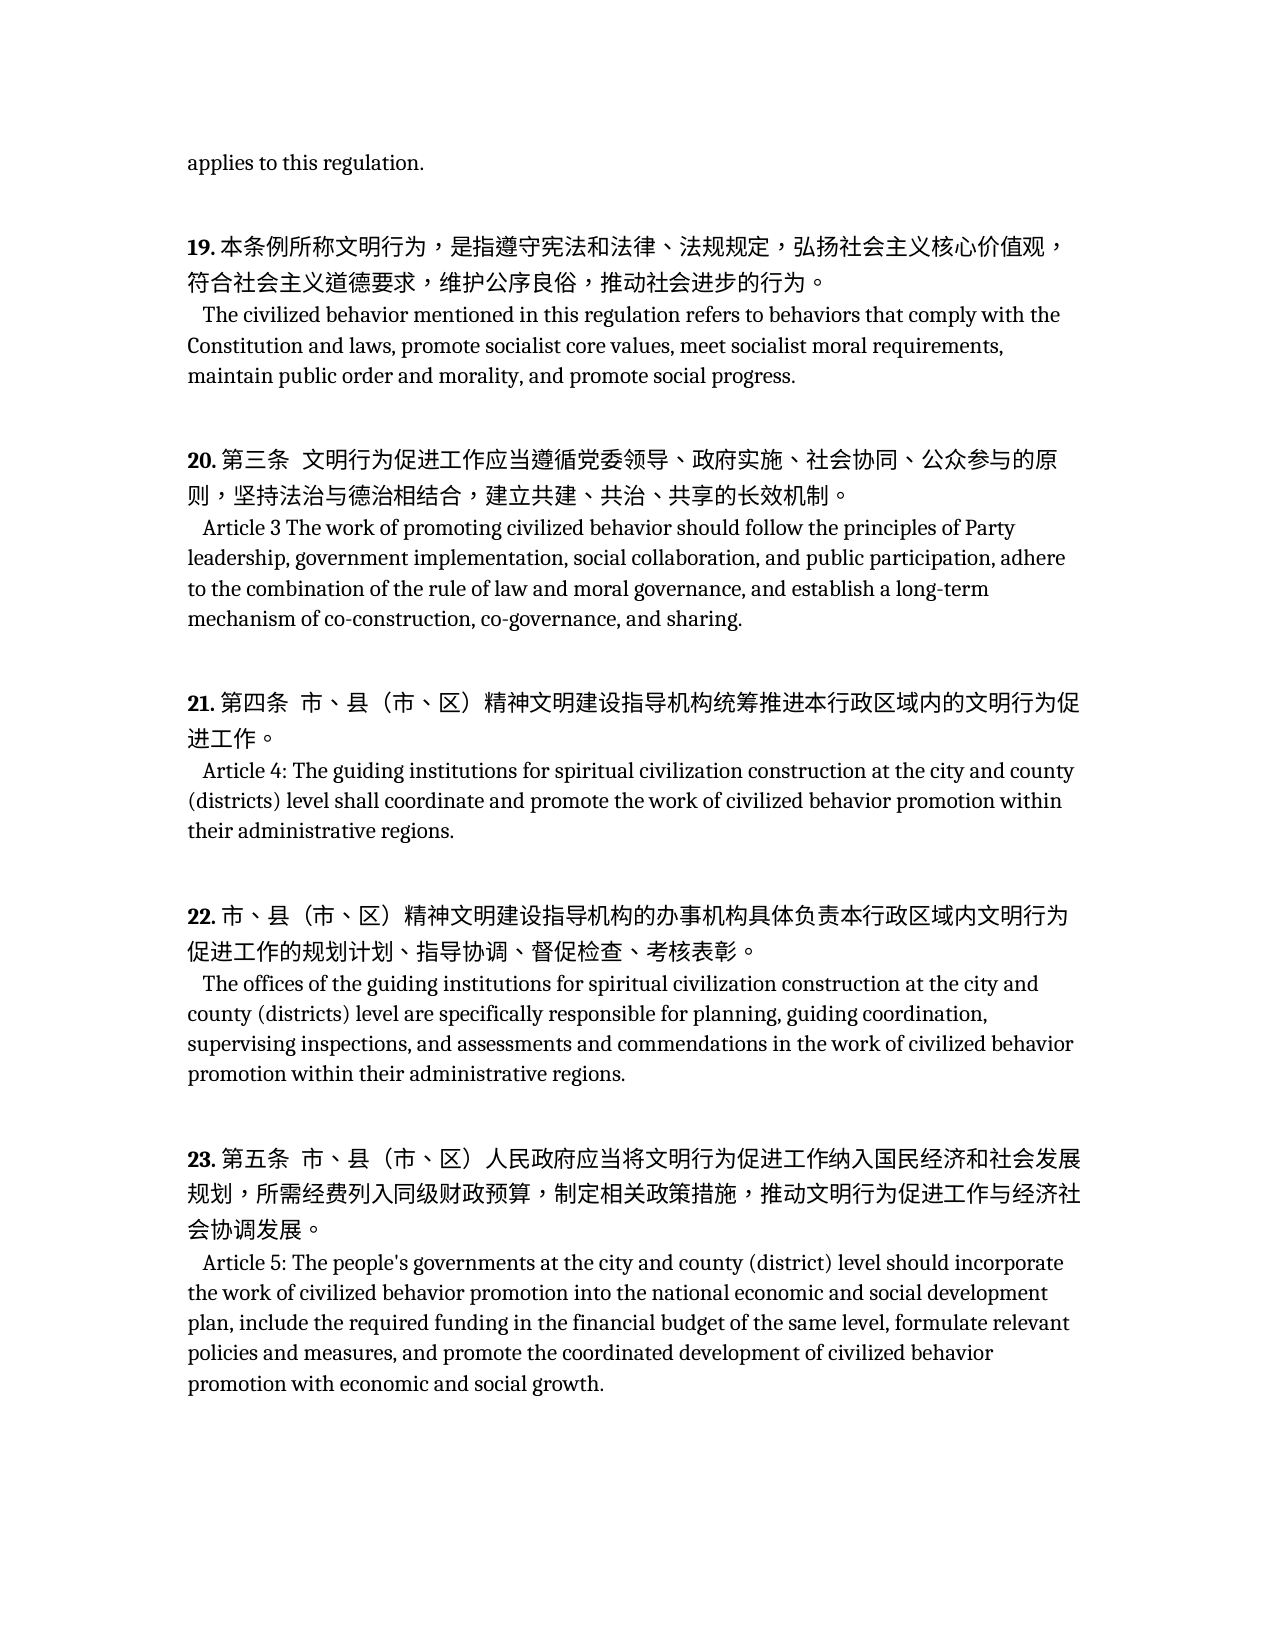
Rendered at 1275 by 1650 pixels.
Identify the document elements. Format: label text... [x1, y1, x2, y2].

text 19. 本条例所称文明行为，是指遵守宪法和法律、法规规定，弘扬社会主义核心价值观，符合社会主义道德要求，维护公序良俗，推动社会进步的行为。 The civilized behavior mentioned in this regulation refers to behaviors that comply with the Constitution and laws, promote socialist core values, meet socialist moral requirements, maintain public order and morality, and promote social progress. [187, 231, 1087, 419]
text 22. 市、县（市、区）精神文明建设指导机构的办事机构具体负责本行政区域内文明行为促进工作的规划计划、指导协调、督促检查、考核表彰。 The offices of the guiding institutions for spiritual civilization construction at the city and county (districts) level are specifically responsible for planning, guiding coordination, supervising inspections, and assessments and commendations in the work of civilized behavior promotion within their administrative regions. [187, 899, 1087, 1118]
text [187, 150, 1087, 207]
text 23. 第五条 市、县（市、区）人民政府应当将文明行为促进工作纳入国民经济和社会发展规划，所需经费列入同级财政预算，制定相关政策措施，推动文明行为促进工作与经济社会协调发展。 Article 5: The people's governments at the city and county (district) level should incorporate the work of civilized behavior promotion into the national economic and social development plan, include the required funding in the financial budget of the same level, formulate relevant policies and measures, and promote the coordinated development of civilized behavior promotion with economic and social growth. [187, 1142, 1087, 1427]
text 21. 第四条 市、县（市、区）精神文明建设指导机构统筹推进本行政区域内的文明行为促进工作。 Article 4: The guiding institutions for spiritual civilization construction at the city and county (districts) level shall coordinate and promote the work of civilized behavior promotion within their administrative regions. [187, 687, 1087, 875]
text 20. 第三条 文明行为促进工作应当遵循党委领导、政府实施、社会协同、公众参与的原则，坚持法治与德治相结合，建立共建、共治、共享的长效机制。 Article 3 The work of promoting civilized behavior should follow the principles of Party leadership, government implementation, social collaboration, and public participation, adhere to the combination of the rule of law and moral governance, and establish a long-term mechanism of co-construction, co-governance, and sharing. [187, 444, 1087, 662]
